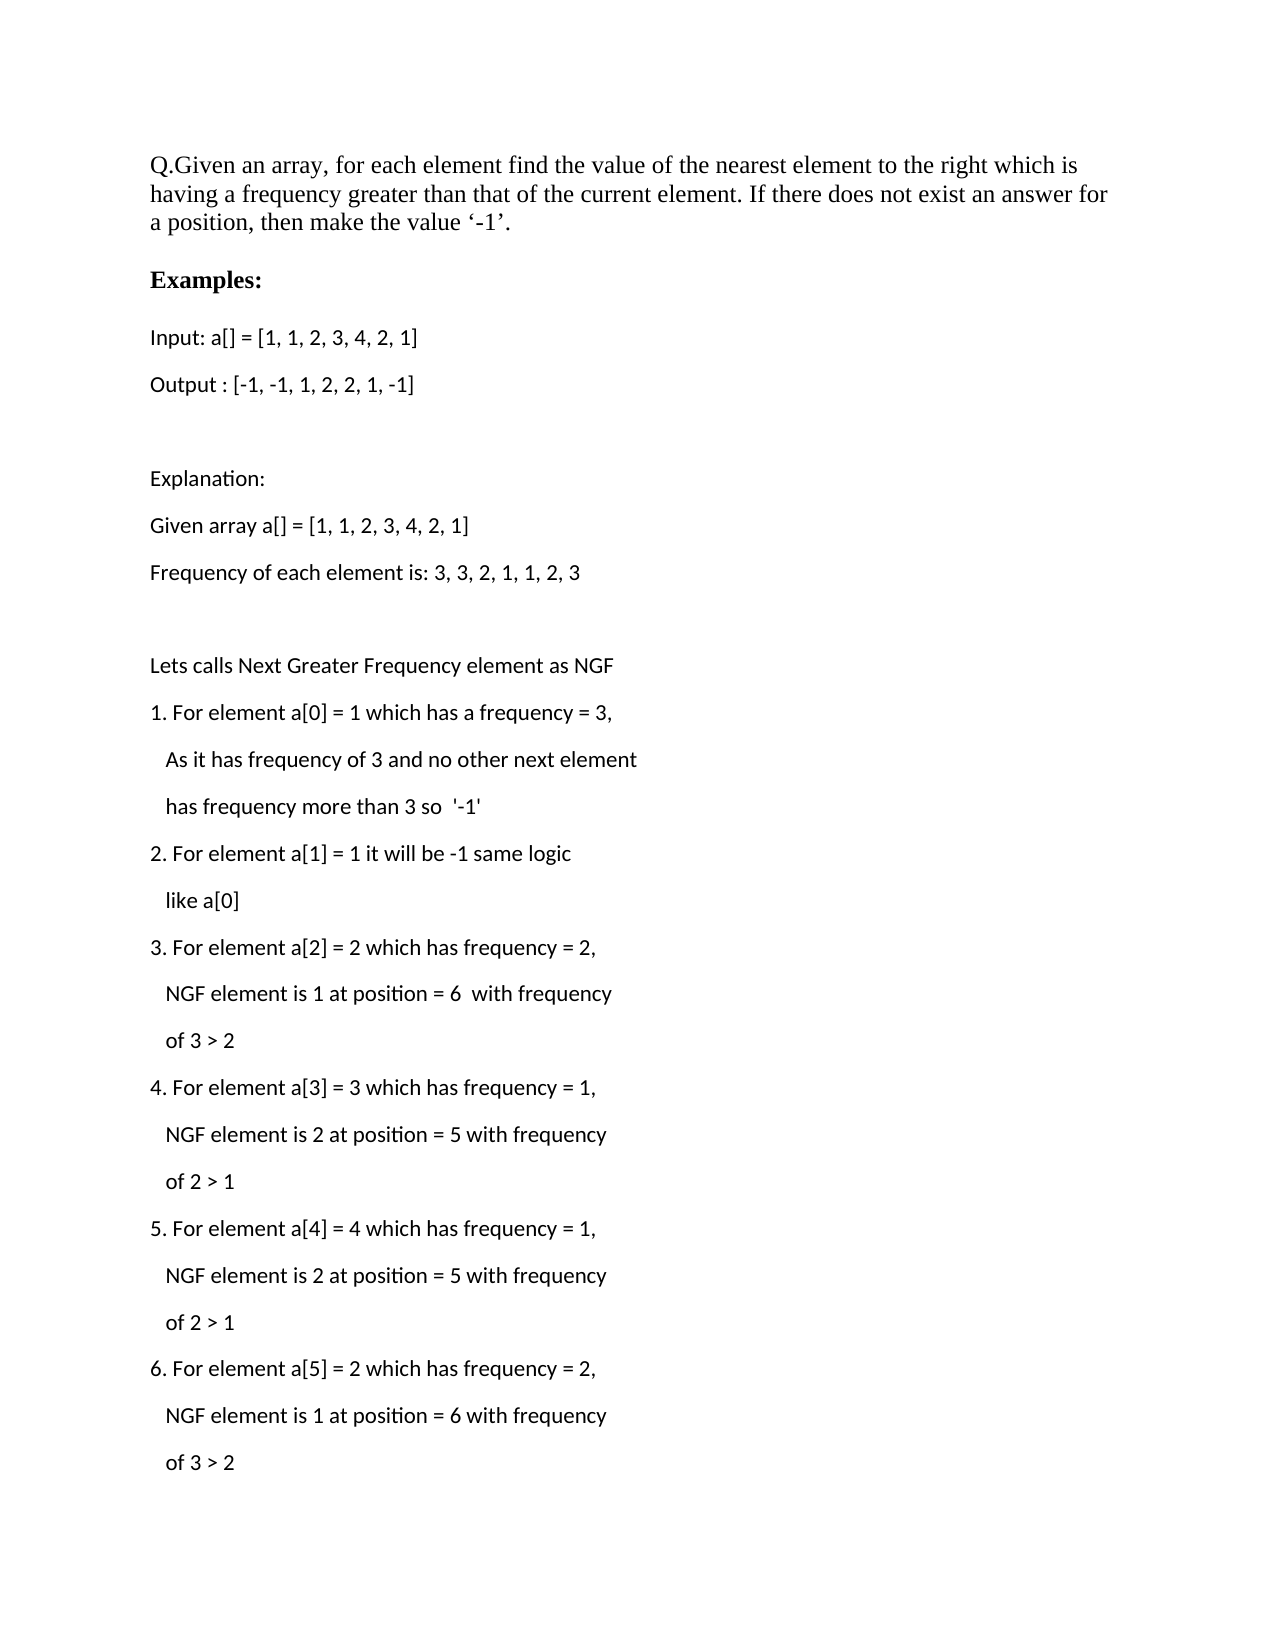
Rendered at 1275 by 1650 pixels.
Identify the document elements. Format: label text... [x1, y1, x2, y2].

text of 3 > 2 [150, 1026, 1125, 1054]
text 6. For element a[5] = 2 which has frequency = 2, [150, 1354, 1125, 1383]
text 2. For element a[1] = 1 it will be -1 same logic [150, 839, 1125, 867]
text Input: a[] = [1, 1, 2, 3, 4, 2, 1] [150, 323, 1125, 351]
text As it has frequency of 3 and no other next element [150, 745, 1125, 773]
text of 2 > 1 [150, 1167, 1125, 1195]
text like a[0] [150, 886, 1125, 914]
text Examples: [150, 265, 1125, 294]
text 4. For element a[3] = 3 which has frequency = 1, [150, 1073, 1125, 1101]
text Q.Given an array, for each element find the value of the nearest element to the right which is having a frequency greater than that of the current element. If there does not exist an answer for a position, then make the value ‘-1’. [150, 150, 1125, 236]
text 5. For element a[4] = 4 which has frequency = 1, [150, 1214, 1125, 1242]
text has frequency more than 3 so '-1' [150, 792, 1125, 820]
text NGF element is 1 at position = 6 with frequency [150, 1401, 1125, 1429]
text Output : [-1, -1, 1, 2, 2, 1, -1] [150, 370, 1125, 398]
text 1. For element a[0] = 1 which has a frequency = 3, [150, 698, 1125, 726]
text of 2 > 1 [150, 1308, 1125, 1336]
text NGF element is 2 at position = 5 with frequency [150, 1261, 1125, 1289]
text Lets calls Next Greater Frequency element as NGF [150, 651, 1125, 679]
text Given array a[] = [1, 1, 2, 3, 4, 2, 1] [150, 511, 1125, 539]
text of 3 > 2 [150, 1448, 1125, 1476]
text Frequency of each element is: 3, 3, 2, 1, 1, 2, 3 [150, 558, 1125, 586]
text 3. For element a[2] = 2 which has frequency = 2, [150, 933, 1125, 961]
text NGF element is 2 at position = 5 with frequency [150, 1120, 1125, 1148]
text Explanation: [150, 464, 1125, 492]
text NGF element is 1 at position = 6 with frequency [150, 979, 1125, 1008]
